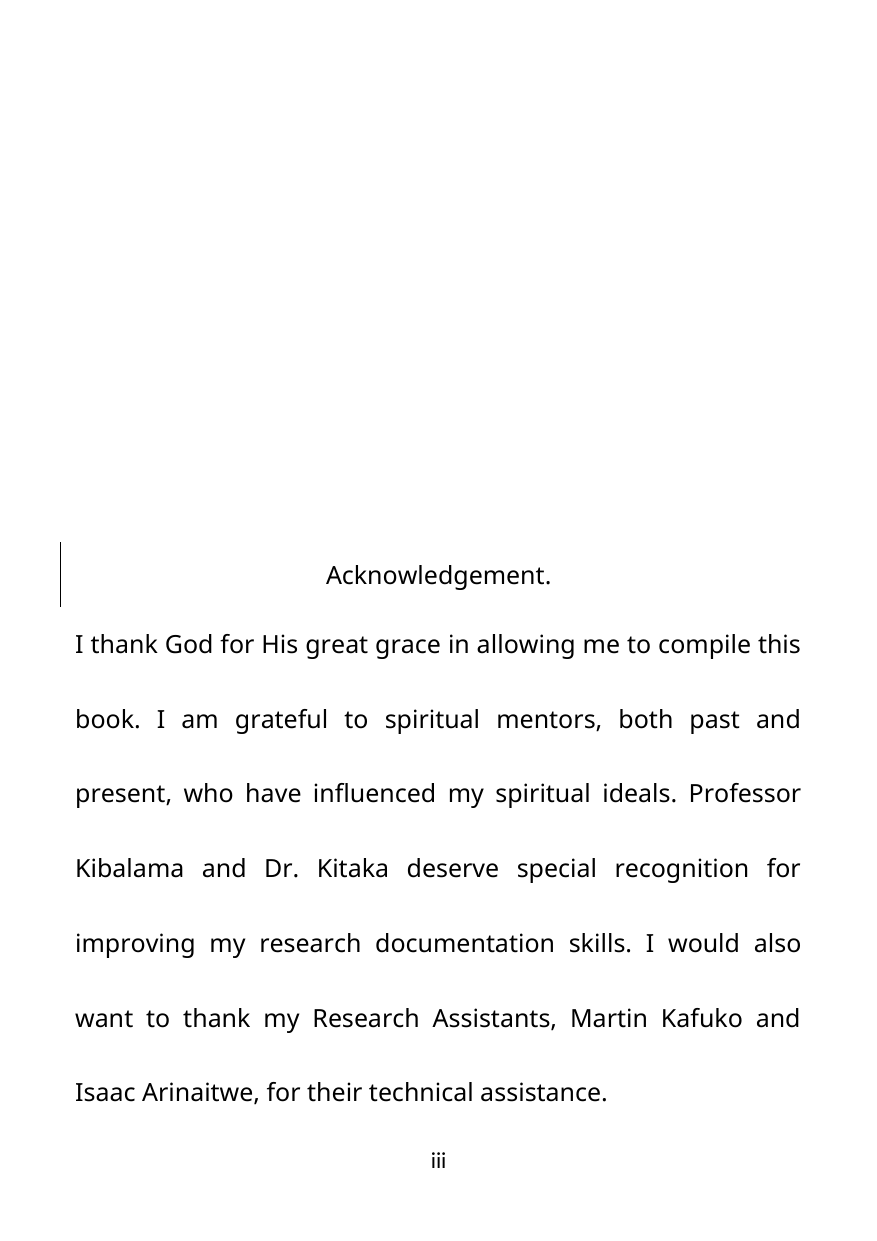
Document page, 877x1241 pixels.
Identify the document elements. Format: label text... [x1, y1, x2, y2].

text I thank God for His great grace in allowing me to compile this book. I am grateful to spiritual mentors, both past and present, who have influenced my spiritual ideals. Professor Kibalama and Dr. Kitaka deserve special recognition for improving my research documentation skills. I would also want to thank my Research Assistants, Martin Kafuko and Isaac Arinaitwe, for their technical assistance. [75, 611, 802, 1124]
text Acknowledgement. [75, 542, 802, 607]
